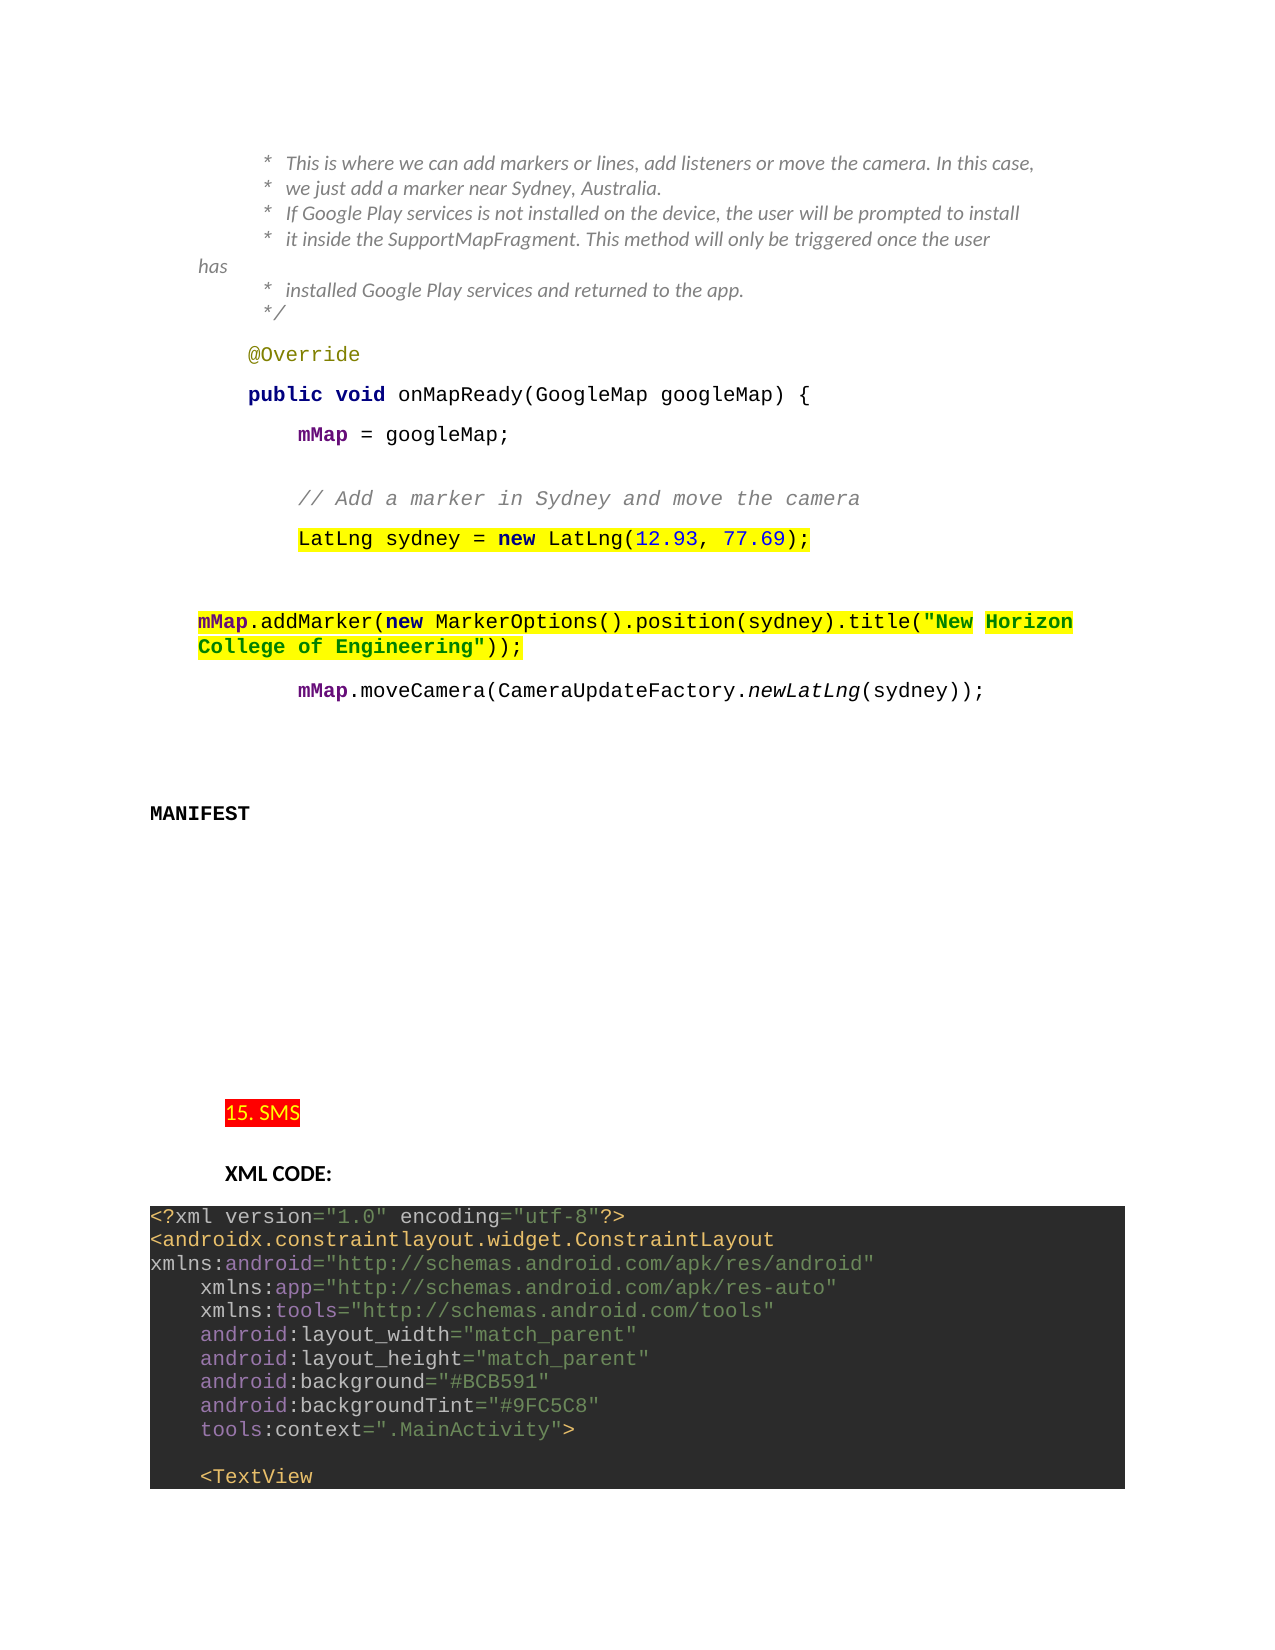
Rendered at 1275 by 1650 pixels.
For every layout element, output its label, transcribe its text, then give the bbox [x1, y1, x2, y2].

list 15. SMS [225, 1098, 1125, 1127]
text public void onMapReady(GoogleMap googleMap) { [248, 382, 1125, 406]
list XML CODE: [225, 1159, 1125, 1187]
text mMap.addMarker(new MarkerOptions().position(sydney).title("New Horizon College of Engineering")); [198, 611, 1085, 660]
list we just add a marker near Sydney, Australia. [260, 176, 1125, 200]
list If Google Play services is not installed on the device, the user will be prompted to install [198, 200, 1098, 226]
text @Override [248, 342, 1125, 366]
text mMap.moveCamera(CameraUpdateFactory.newLatLng(sydney)); [298, 679, 1125, 702]
list installed Google Play services and returned to the app. [260, 278, 1125, 302]
text */ [260, 302, 1125, 326]
text // Add a marker in Sydney and move the camera [298, 486, 1125, 510]
text MANIFEST [150, 803, 1125, 827]
text mMap = googleMap; [298, 423, 1125, 446]
list This is where we can add markers or lines, add listeners or move the camera. In this case, [198, 150, 1097, 176]
text LatLng sydney = new LatLng(12.93, 77.69); [298, 527, 1125, 550]
list it inside the SupportMapFragment. This method will only be triggered once the user has [198, 227, 1022, 278]
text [150, 1206, 1125, 1489]
